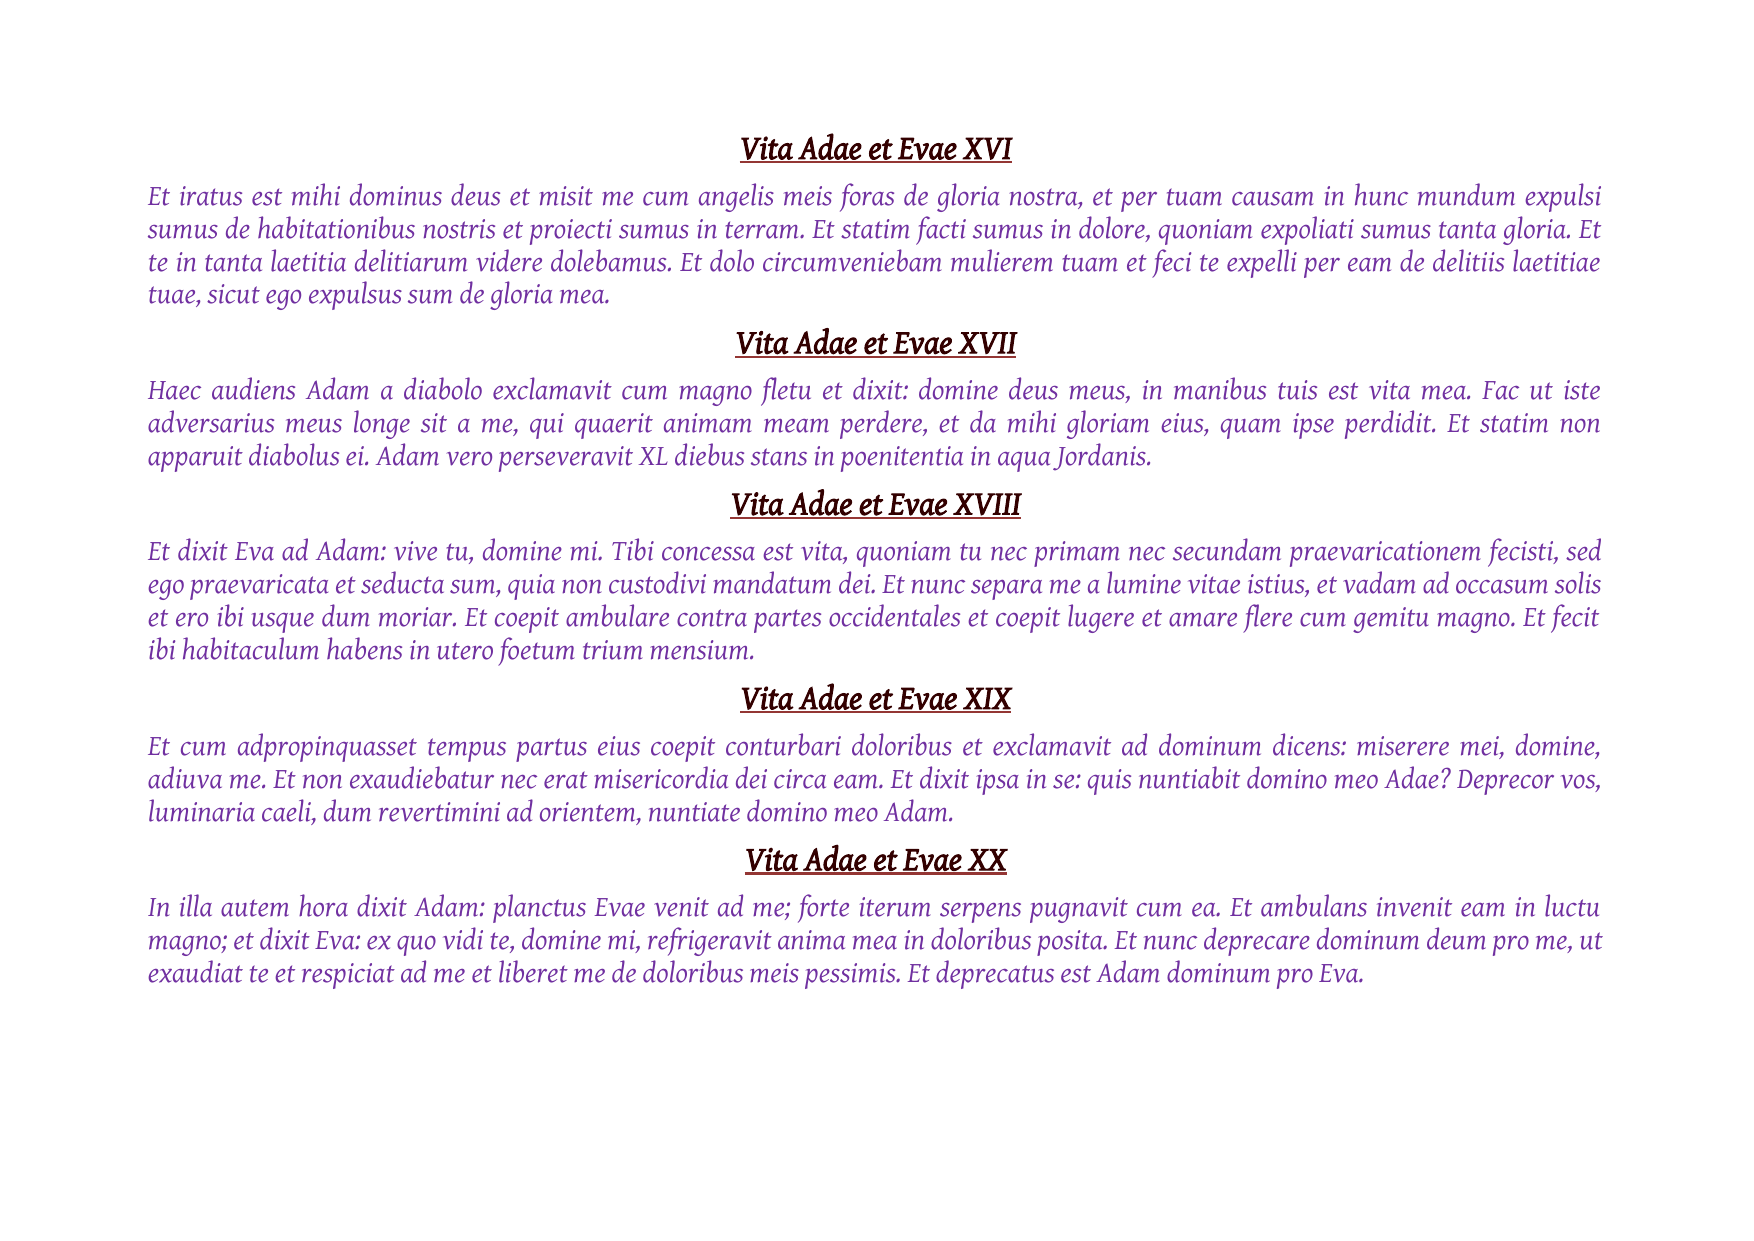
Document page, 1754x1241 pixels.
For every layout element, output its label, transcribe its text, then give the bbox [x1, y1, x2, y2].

text Vita Adae et Evae XVIII [148, 486, 1606, 523]
text Vita Adae et Evae XVII [148, 324, 1606, 362]
text Vita Adae et Evae XVI [148, 130, 1606, 167]
text Vita Adae et Evae XX [148, 841, 1606, 879]
text In illa autem hora dixit Adam: planctus Evae venit ad me; forte iterum serpens pugnavit cum ea. Et ambulans invenit eam in luctu magno; et dixit Eva: ex quo vidi te, domine mi, refrigeravit anima mea in doloribus posita. Et nunc deprecare dominum deum pro me, ut exaudiat te et respiciat ad me et liberet me de doloribus meis pessimis. Et deprecatus est Adam dominum pro Eva. [148, 891, 1606, 990]
text Haec audiens Adam a diabolo exclamavit cum magno fletu et dixit: domine deus meus, in manibus tuis est vita mea. Fac ut iste adversarius meus longe sit a me, qui quaerit animam meam perdere, et da mihi gloriam eius, quam ipse perdidit. Et statim non apparuit diabolus ei. Adam vero perseveravit XL diebus stans in poenitentia in aqua Jordanis. [148, 374, 1606, 473]
text Et dixit Eva ad Adam: vive tu, domine mi. Tibi concessa est vita, quoniam tu nec primam nec secundam praevaricationem fecisti, sed ego praevaricata et seducta sum, quia non custodivi mandatum dei. Et nunc separa me a lumine vitae istius, et vadam ad occasum solis et ero ibi usque dum moriar. Et coepit ambulare contra partes occidentales et coepit lugere et amare flere cum gemitu magno. Et fecit ibi habitaculum habens in utero foetum trium mensium. [148, 536, 1606, 667]
text Et cum adpropinquasset tempus partus eius coepit conturbari doloribus et exclamavit ad dominum dicens: miserere mei, domine, adiuva me. Et non exaudiebatur nec erat misericordia dei circa eam. Et dixit ipsa in se: quis nuntiabit domino meo Adae? Deprecor vos, luminaria caeli, dum revertimini ad orientem, nuntiate domino meo Adam. [148, 730, 1606, 829]
text Vita Adae et Evae XIX [148, 680, 1606, 717]
text Et iratus est mihi dominus deus et misit me cum angelis meis foras de gloria nostra, et per tuam causam in hunc mundum expulsi sumus de habitationibus nostris et proiecti sumus in terram. Et statim facti sumus in dolore, quoniam expoliati sumus tanta gloria. Et te in tanta laetitia delitiarum videre dolebamus. Et dolo circumveniebam mulierem tuam et feci te expelli per eam de delitiis laetitiae tuae, sicut ego expulsus sum de gloria mea. [148, 180, 1606, 312]
